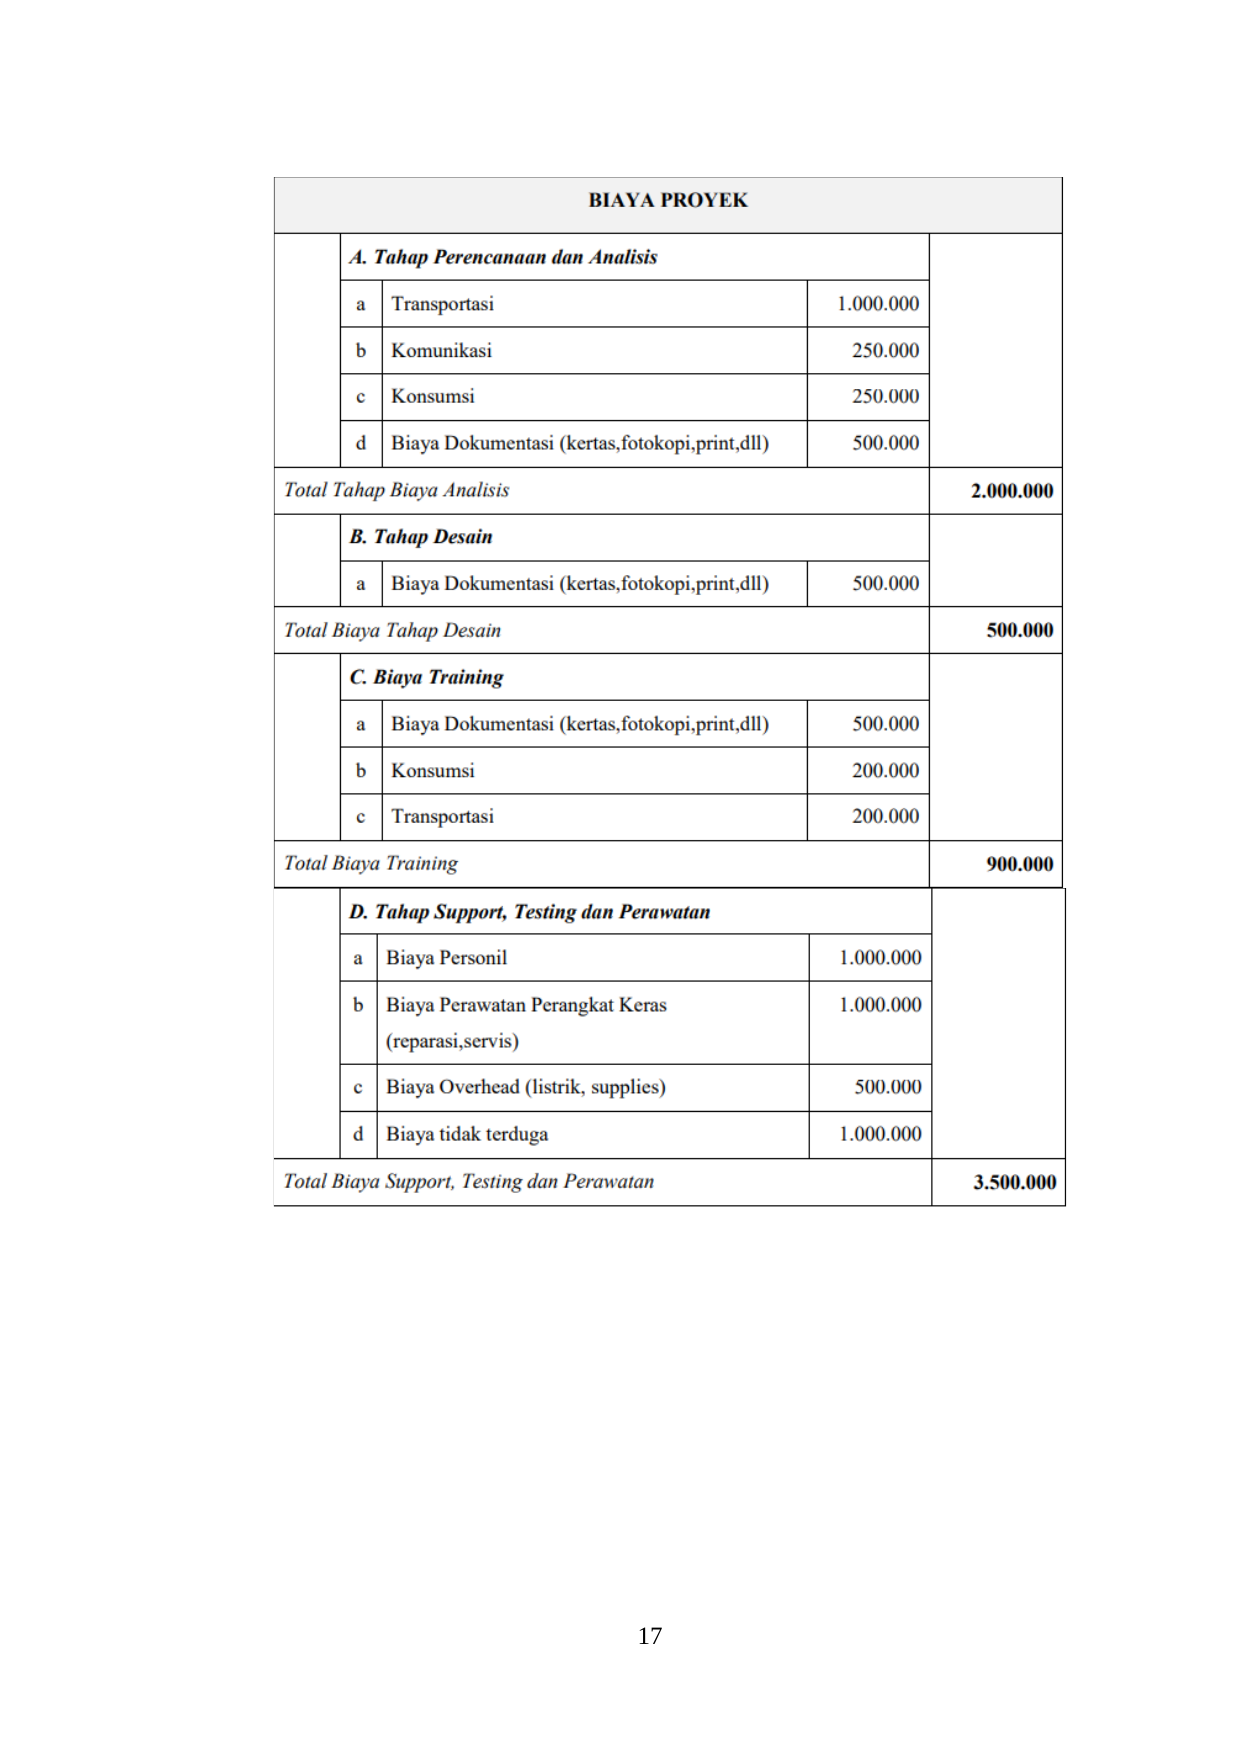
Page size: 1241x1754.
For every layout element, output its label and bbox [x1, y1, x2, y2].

picture [273, 177, 1067, 1208]
